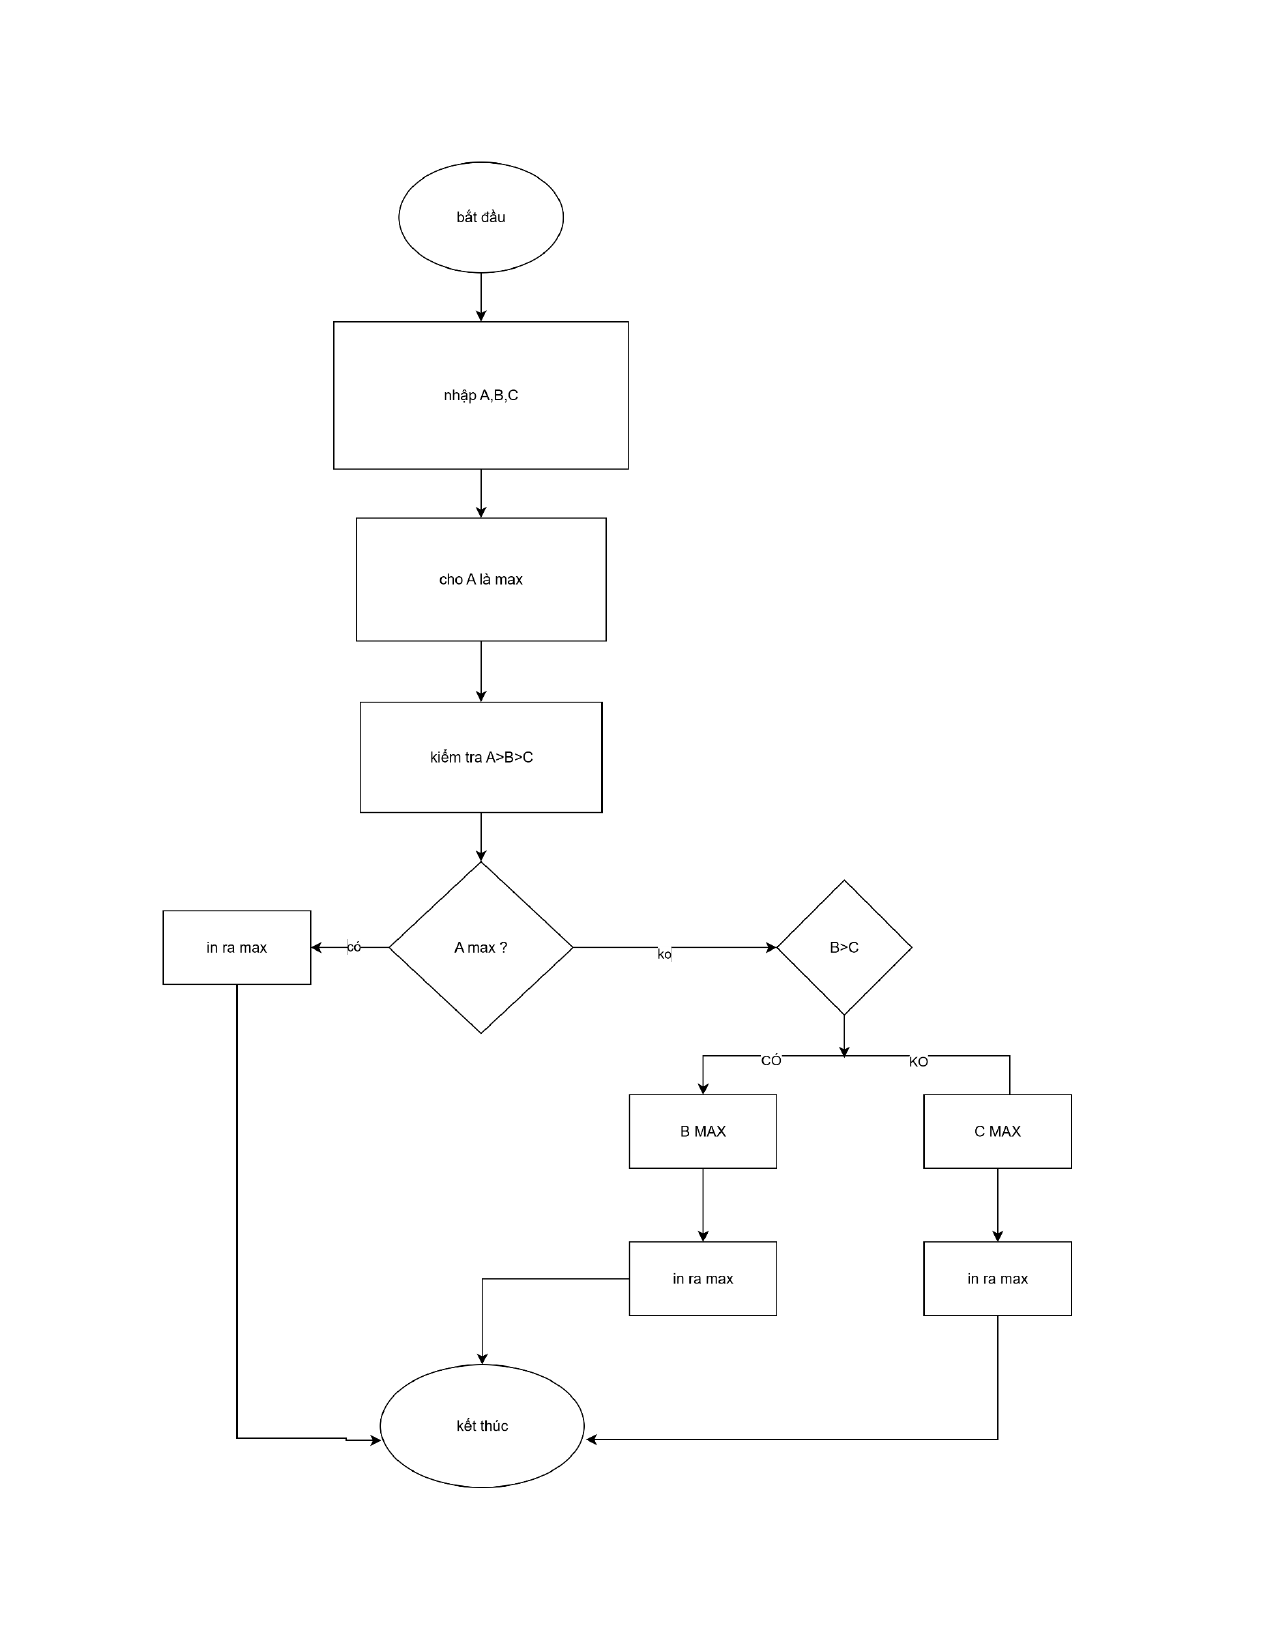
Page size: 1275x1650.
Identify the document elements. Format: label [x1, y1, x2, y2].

picture [150, 150, 1084, 1500]
